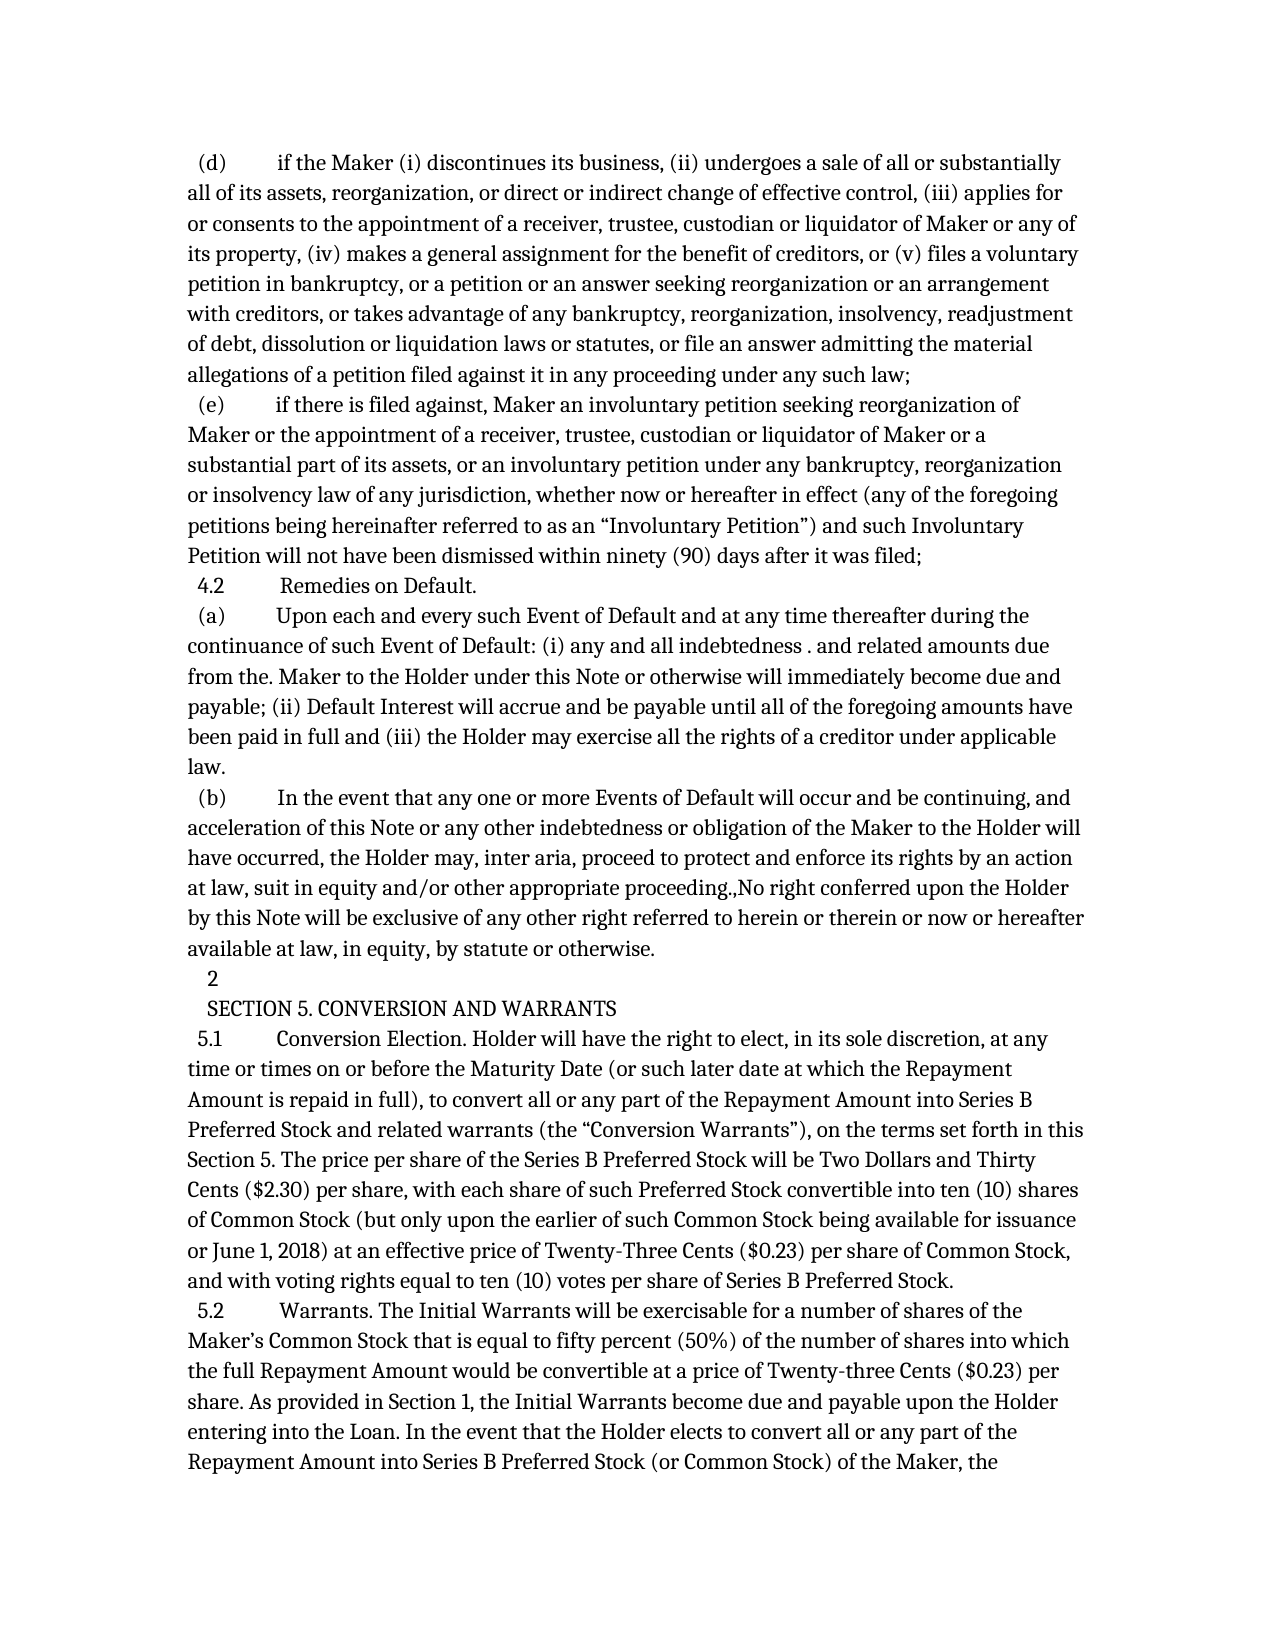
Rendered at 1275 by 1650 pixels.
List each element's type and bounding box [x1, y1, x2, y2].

text [187, 150, 1087, 1475]
